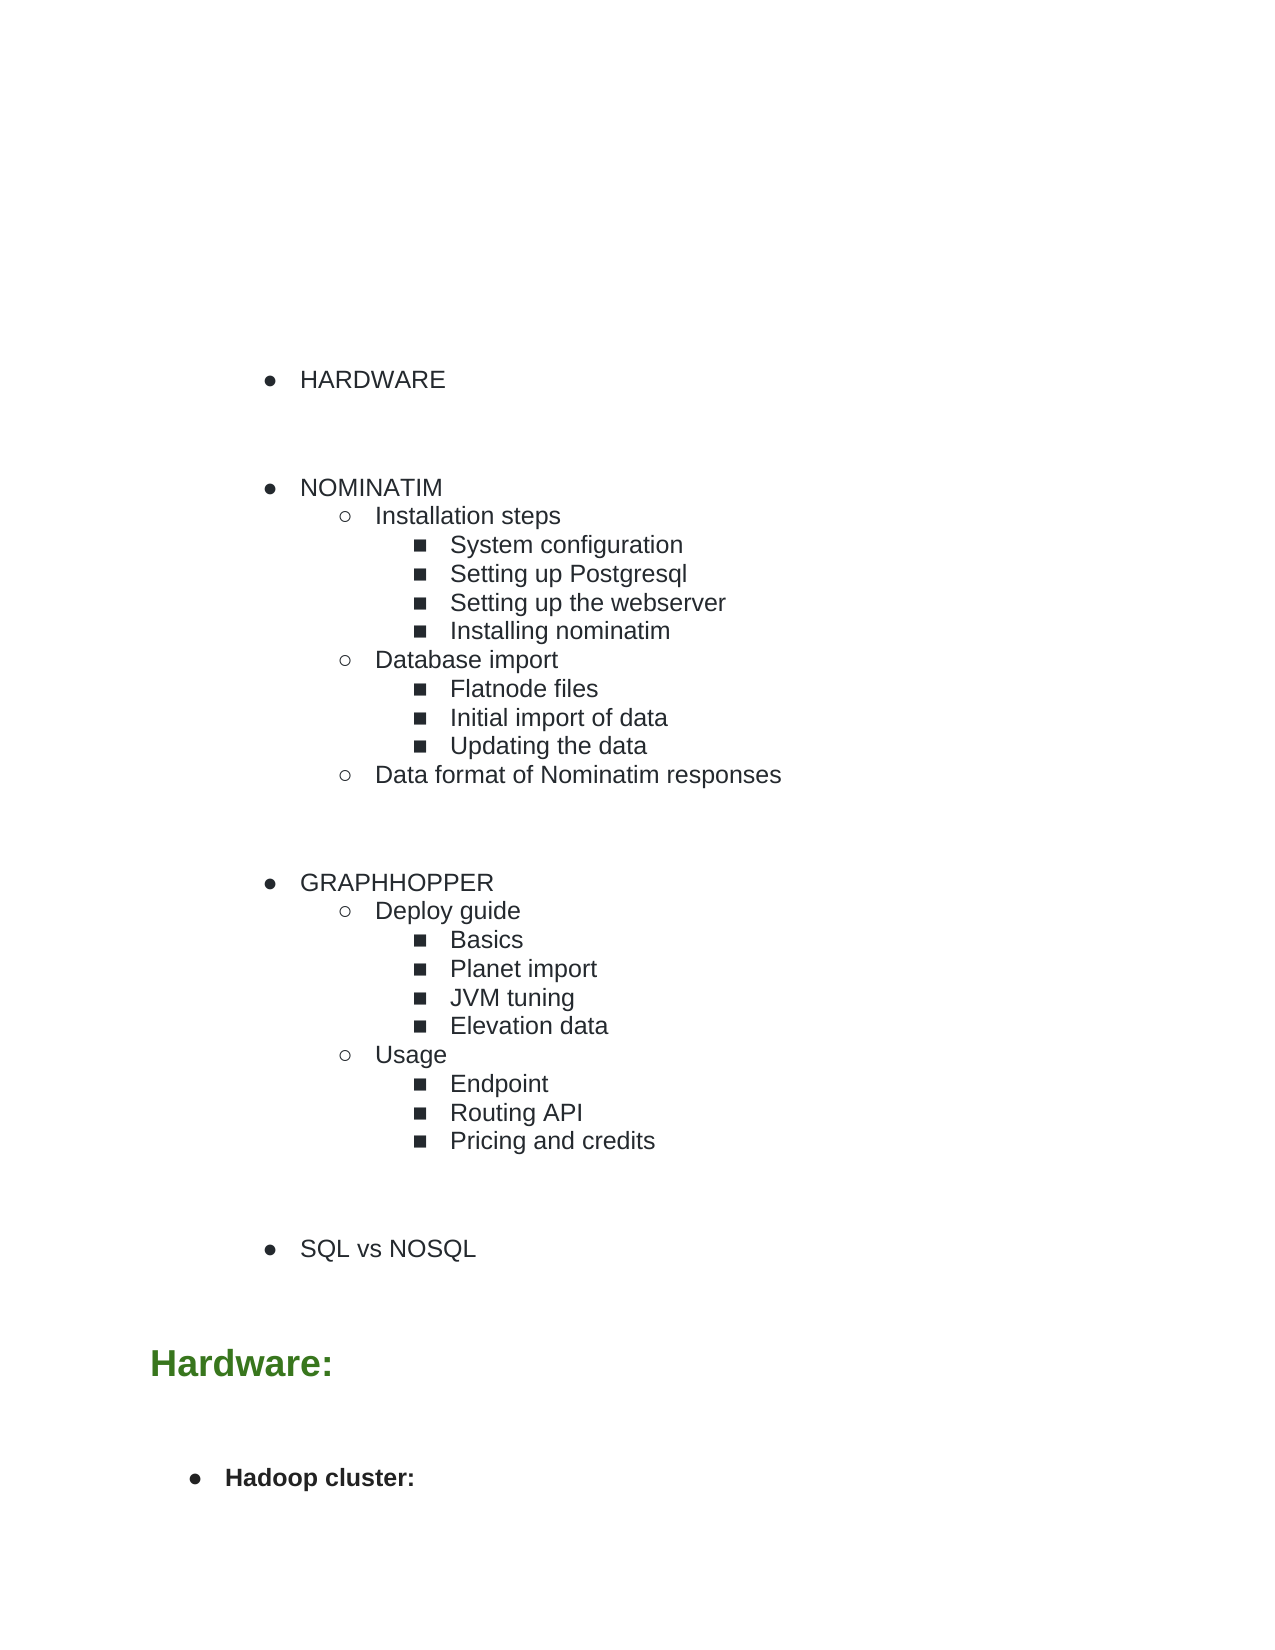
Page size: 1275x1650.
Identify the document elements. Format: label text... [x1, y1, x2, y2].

list Planet import [412, 954, 1125, 982]
list Elevation data [412, 1011, 1125, 1040]
list Flatnode files [412, 674, 1125, 702]
list Routing API [412, 1097, 1125, 1126]
list GRAPHHOPPER [262, 867, 1125, 896]
list Installation steps [337, 501, 1125, 530]
list HARDWARE [262, 365, 1125, 394]
list Database import [337, 645, 1125, 674]
list NOMINATIM [262, 472, 1125, 501]
list Data format of Nominatim responses [337, 760, 1125, 789]
list Hadoop cluster: [187, 1463, 1125, 1492]
list Setting up the webserver [412, 587, 1125, 616]
list SQL vs NOSQL [262, 1234, 1125, 1262]
list Setting up Postgresql [412, 559, 1125, 587]
list Endpoint [412, 1069, 1125, 1097]
list System configuration [412, 530, 1125, 559]
list Deploy guide [337, 896, 1125, 925]
list Installing nominatim [412, 616, 1125, 645]
text Hardware: [150, 1341, 1125, 1384]
list JVM tuning [412, 982, 1125, 1011]
list Updating the data [412, 731, 1125, 760]
list Initial import of data [412, 702, 1125, 731]
list Usage [337, 1040, 1125, 1069]
list Pricing and credits [412, 1126, 1125, 1155]
list Basics [412, 925, 1125, 954]
